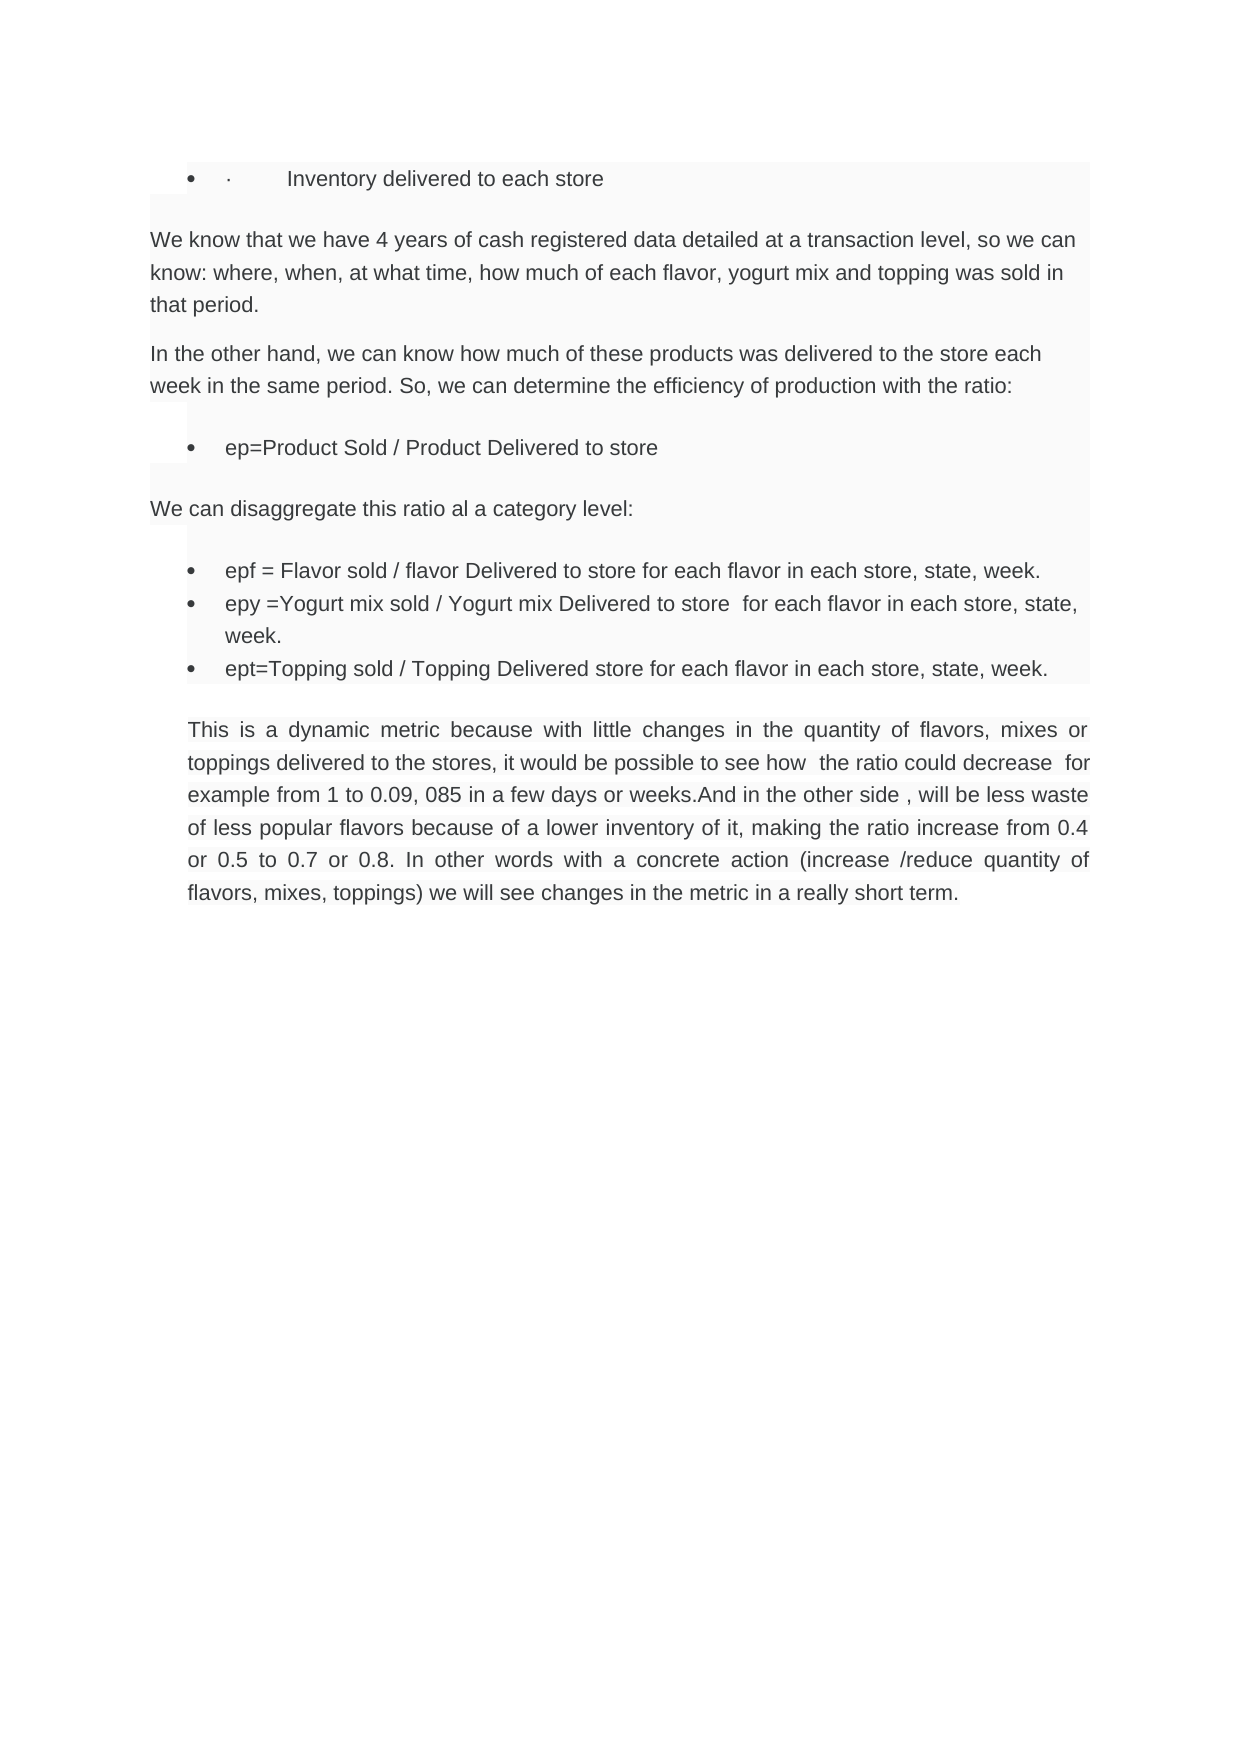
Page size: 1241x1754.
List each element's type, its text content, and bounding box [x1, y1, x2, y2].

list epf = Flavor sold / flavor Delivered to store for each flavor in each store, state, week. [187, 554, 1090, 587]
list ept=Topping sold / Topping Delivered store for each flavor in each store, state, week. [187, 652, 1090, 684]
text We can disaggregate this ratio al a category level: [150, 493, 1090, 525]
list epy =Yogurt mix sold / Yogurt mix Delivered to store for each flavor in each store, state, week. [187, 587, 1090, 652]
text We know that we have 4 years of cash registered data detailed at a transaction level, so we can know: where, when, at what time, how much of each flavor, yogurt mix and topping was sold in that period. [150, 224, 1090, 321]
text In the other hand, we can know how much of these products was delivered to the store each week in the same period. So, we can determine the efficiency of production with the ratio: [150, 337, 1090, 402]
list ep=Product Sold / Product Delivered to store [187, 431, 1090, 463]
list This is a dynamic metric because with little changes in the quantity of flavors, mixes or toppings delivered to the stores, it would be possible to see how the ratio could decrease for example from 1 to 0.09, 085 in a few days or weeks.And in the other side , will be less waste of less popular flavors because of a lower inventory of it, making the ratio increase from 0.4 or 0.5 to 0.7 or 0.8. In other words with a concrete action (increase /reduce quantity of flavors, mixes, toppings) we will see changes in the metric in a really short term. [187, 760, 1090, 908]
list · Inventory delivered to each store [187, 162, 1090, 194]
